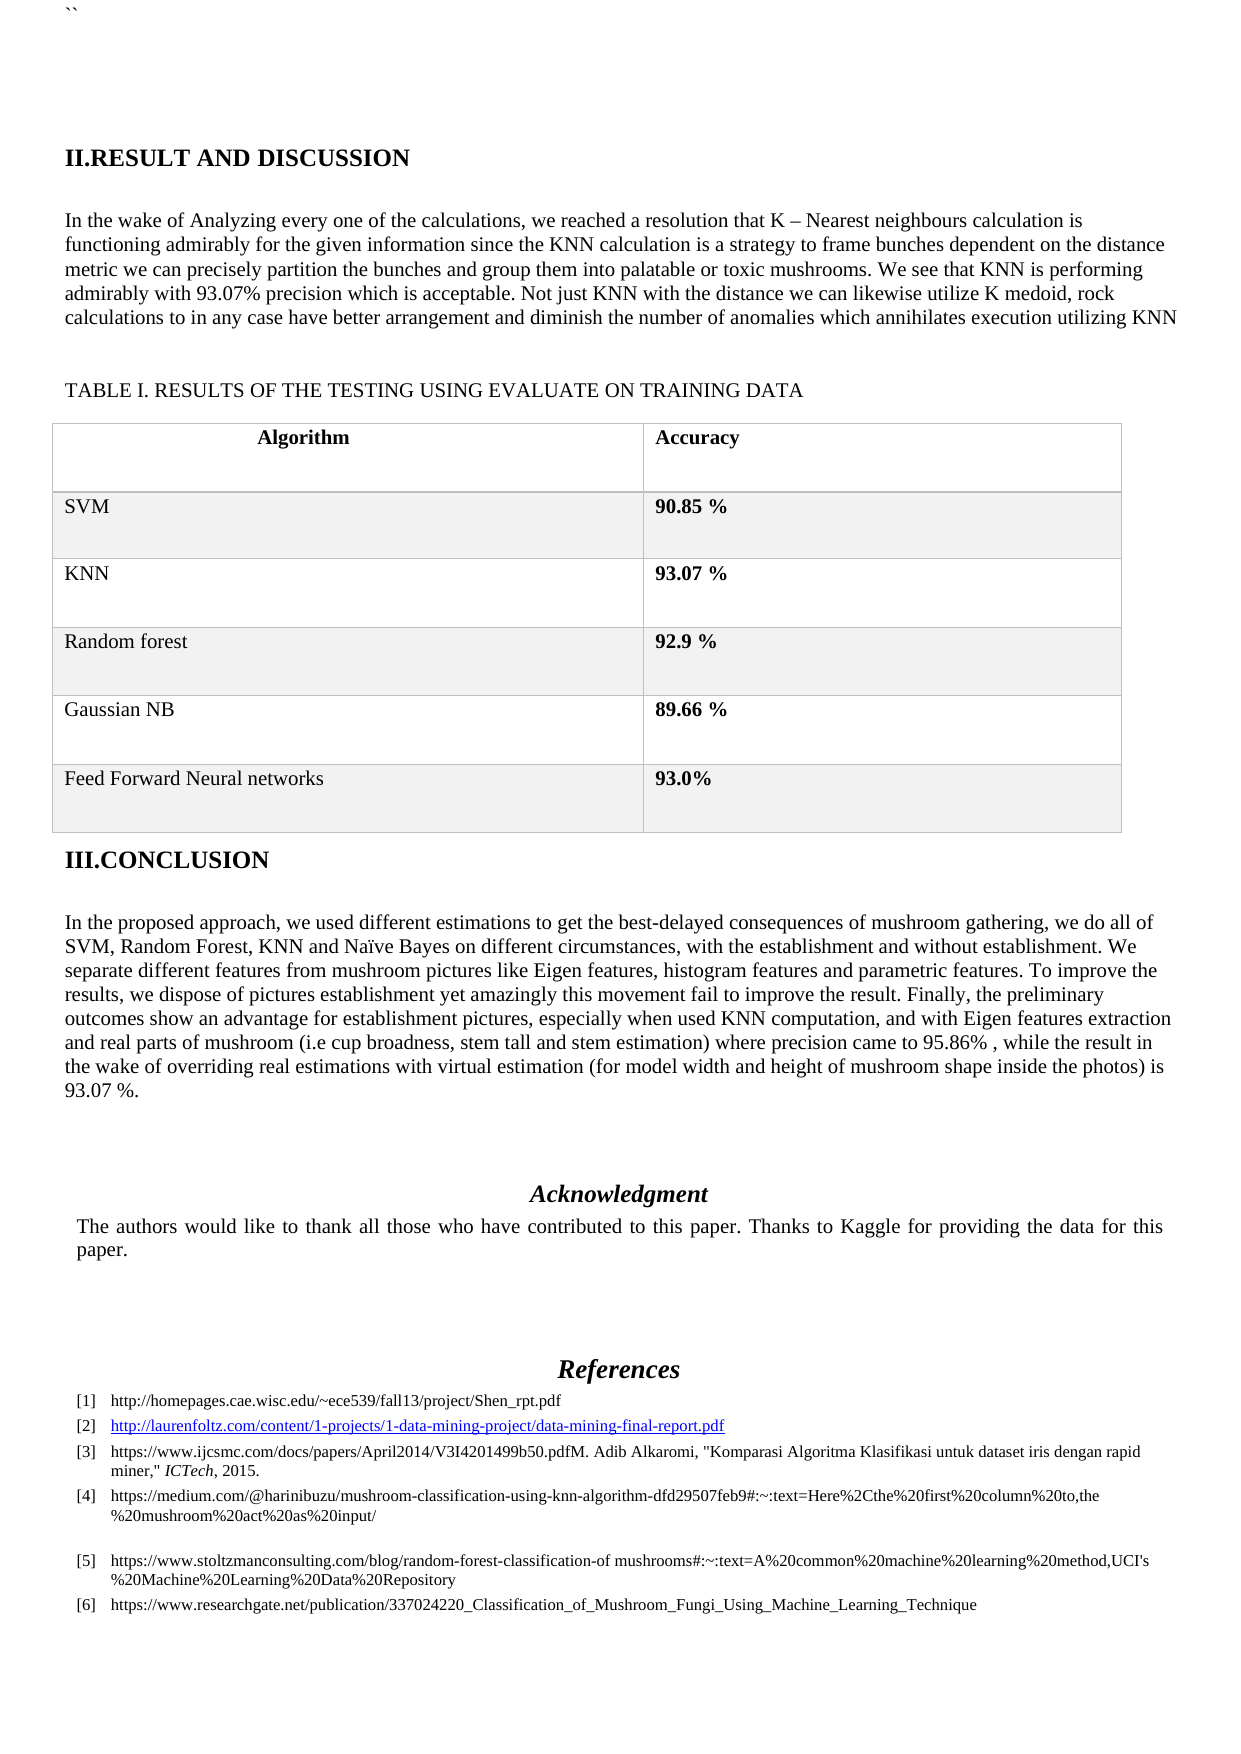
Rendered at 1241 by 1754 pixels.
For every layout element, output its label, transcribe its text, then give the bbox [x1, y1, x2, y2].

table_cell Gaussian NB [53, 696, 643, 763]
text In the proposed approach, we used different estimations to get the best-delayed consequences of mushroom gathering, we do all of SVM, Random Forest, KNN and Naïve Bayes on different circumstances, with the establishment and without establishment. We separate different features from mushroom pictures like Eigen features, histogram features and parametric features. To improve the results, we dispose of pictures establishment yet amazingly this movement fail to improve the result. Finally, the preliminary outcomes show an advantage for establishment pictures, especially when used KNN computation, and with Eigen features extraction and real parts of mushroom (i.e cup broadness, stem tall and stem estimation) where precision came to 95.86% , while the result in the wake of overriding real estimations with virtual estimation (for model width and height of mushroom shape inside the photos) is 93.07 %. [64, 910, 1178, 1102]
text III.CONCLUSION [64, 482, 1178, 874]
text TABLE I. RESULTS OF THE TESTING USING EVALUATE ON TRAINING DATA [64, 378, 1158, 402]
table_cell 93.0% [644, 765, 1121, 832]
table_cell KNN [53, 559, 643, 627]
list https://www.ijcsmc.com/docs/papers/April2014/V3I4201499b50.pdfM. Adib Alkaromi, "Komparasi Algoritma Klasifikasi untuk dataset iris dengan rapid miner," ICTech, 2015. [76, 1442, 1174, 1480]
table_cell 93.07 % [644, 559, 1121, 627]
list https://www.stoltzmanconsulting.com/blog/random-forest-classification-of mushrooms#:~:text=A%20common%20machine%20learning%20method,UCI's%20Machine%20Learning%20Data%20Repository [76, 1550, 1153, 1589]
subtitle Acknowledgment [240, 1179, 999, 1208]
table_header Accuracy [644, 424, 1121, 491]
text The authors would like to thank all those who have contributed to this paper. Thanks to Kaggle for providing the data for this paper. [76, 1216, 1164, 1261]
text In the wake of Analyzing every one of the calculations, we reached a resolution that K – Nearest neighbours calculation is functioning admirably for the given information since the KNN calculation is a strategy to frame bunches dependent on the distance metric we can precisely partition the bunches and group them into palatable or toxic mushrooms. We see that KNN is performing admirably with 93.07% precision which is acceptable. Not just KNN with the distance we can likewise utilize K medoid, rock calculations to in any case have better arrangement and diminish the number of anomalies which annihilates execution utilizing KNN [64, 208, 1178, 329]
table_cell 90.85 % [644, 493, 1121, 558]
table_cell 89.66 % [644, 696, 1121, 763]
list https://medium.com/@harinibuzu/mushroom-classification-using-knn-algorithm-dfd29507feb9#:~:text=Here%2Cthe%20first%20column%20to,the%20mushroom%20act%20as%20input/ [76, 1486, 1153, 1524]
list http://laurenfoltz.com/content/1-projects/1-data-mining-project/data-mining-final-report.pdf [76, 1416, 1153, 1435]
list https://www.researchgate.net/publication/337024220_Classification_of_Mushroom_Fungi_Using_Machine_Learning_Technique [76, 1594, 1150, 1614]
table_cell Random forest [53, 628, 643, 695]
table_cell 92.9 % [644, 628, 1121, 695]
subtitle References [240, 1353, 999, 1384]
table_cell SVM [53, 493, 643, 558]
text II.RESULT AND DISCUSSION [64, 143, 1178, 172]
table_header Algorithm [53, 424, 643, 491]
table_cell Feed Forward Neural networks [53, 765, 643, 832]
list http://homepages.cae.wisc.edu/~ece539/fall13/project/Shen_rpt.pdf [76, 1391, 1155, 1410]
